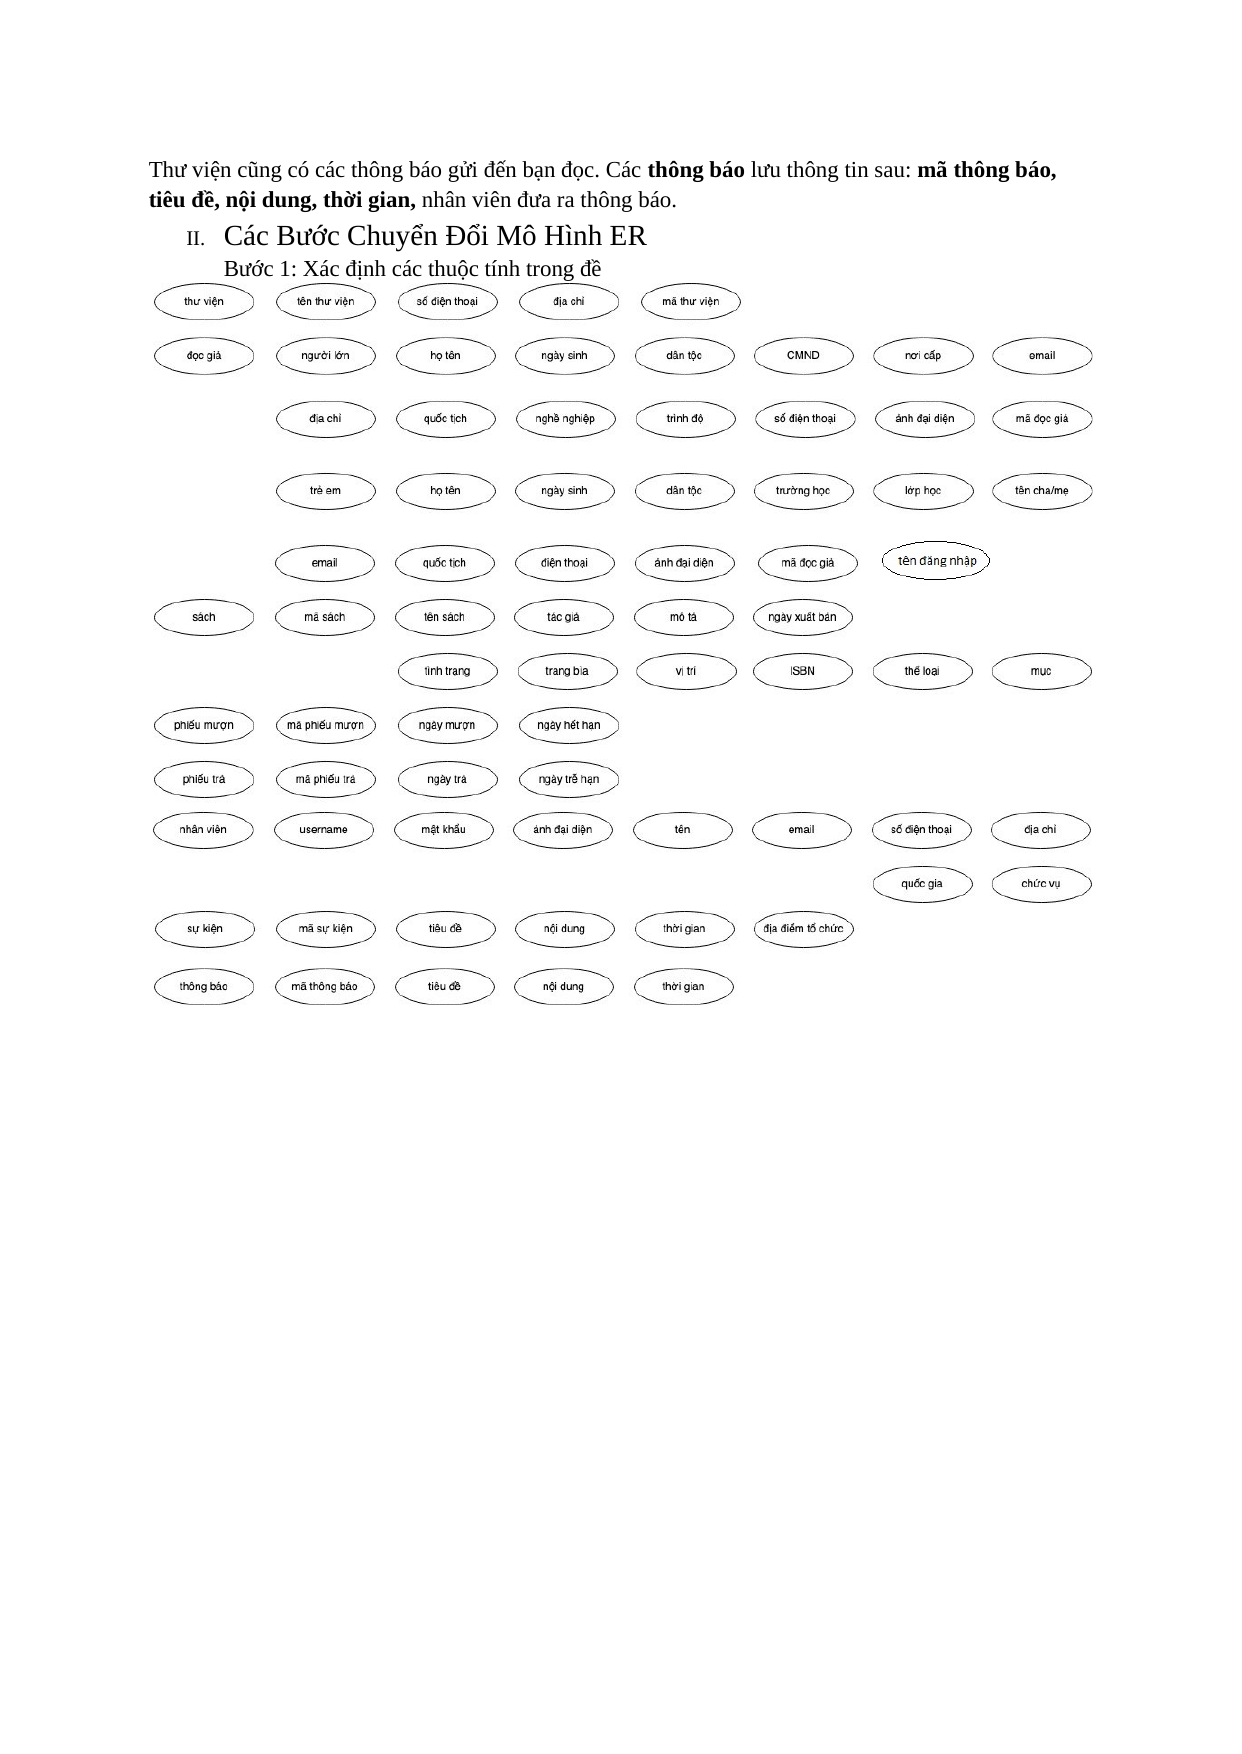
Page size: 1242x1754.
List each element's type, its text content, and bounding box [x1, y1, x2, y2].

subtitle Các Bước Chuyển Đổi Mô Hình ER [186, 218, 1089, 252]
text Thư viện luôn có các sự kiện ưu đãi, tri ân bạn đọc,... Các sự kiện sẽ lưu các thông tin như: mã sự kiện, tiêu đề, nội dung, thời gian, địa điểm tổ chức, nhân viên phụ trách chính của sự kiện. Thư viện cũng có các thông báo gửi đến bạn đọc. Các thông báo lưu thông tin sau: mã thông báo, tiêu đề, nội dung, thời gian, nhân viên đưa ra thông báo. [148, 156, 1089, 212]
text Bước 1: Xác định các thuộc tính trong đề [150, 255, 717, 281]
picture [153, 283, 1093, 1005]
